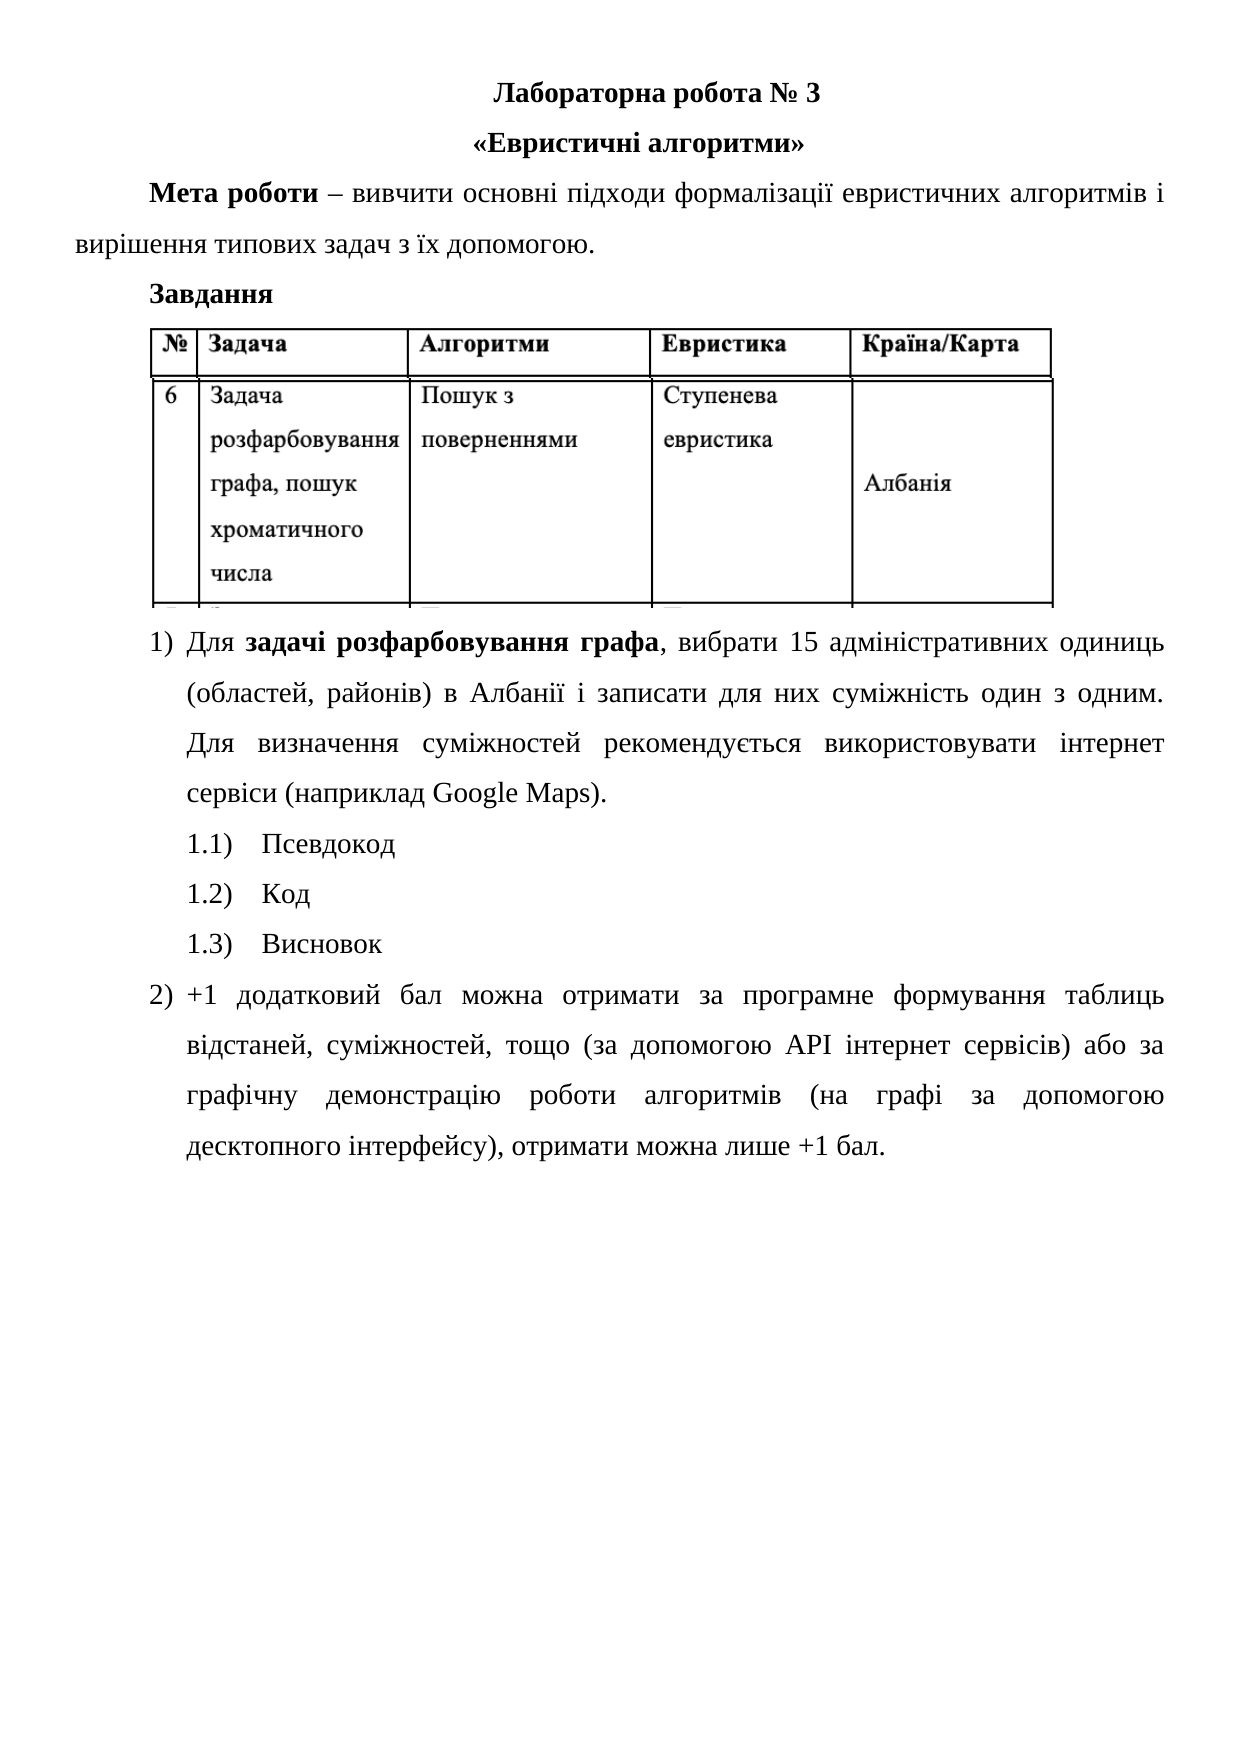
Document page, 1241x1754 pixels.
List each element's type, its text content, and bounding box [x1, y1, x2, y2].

list Висновок [186, 926, 1165, 960]
text Мета роботи – вивчити основні підходи формалізації евристичних алгоритмів і вирішення типових задач з їх допомогою. [75, 176, 1165, 259]
list Для задачі розфарбовування графа, вибрати 15 адміністративних одиниць (областей, районів) в Албанії і записати для них суміжність один з одним. Для визначення суміжностей рекомендується використовувати інтернет сервіси (наприклад Google Maps). [149, 624, 1165, 809]
list +1 додатковий бал можна отримати за програмне формування таблиць відстаней, суміжностей, тощо (за допомогою API інтернет сервісів) або за графічну демонстрацію роботи алгоритмів (на графі за допомогою десктопного інтерфейсу), отримати можна лише +1 бал. [149, 977, 1165, 1161]
text «Евристичні алгоритми» [112, 125, 1165, 159]
picture [148, 326, 1058, 608]
list Псевдокод [186, 826, 1165, 859]
text Лабораторна робота № 3 [75, 75, 1165, 108]
text Завдання [75, 276, 1165, 310]
list Код [186, 876, 1165, 910]
